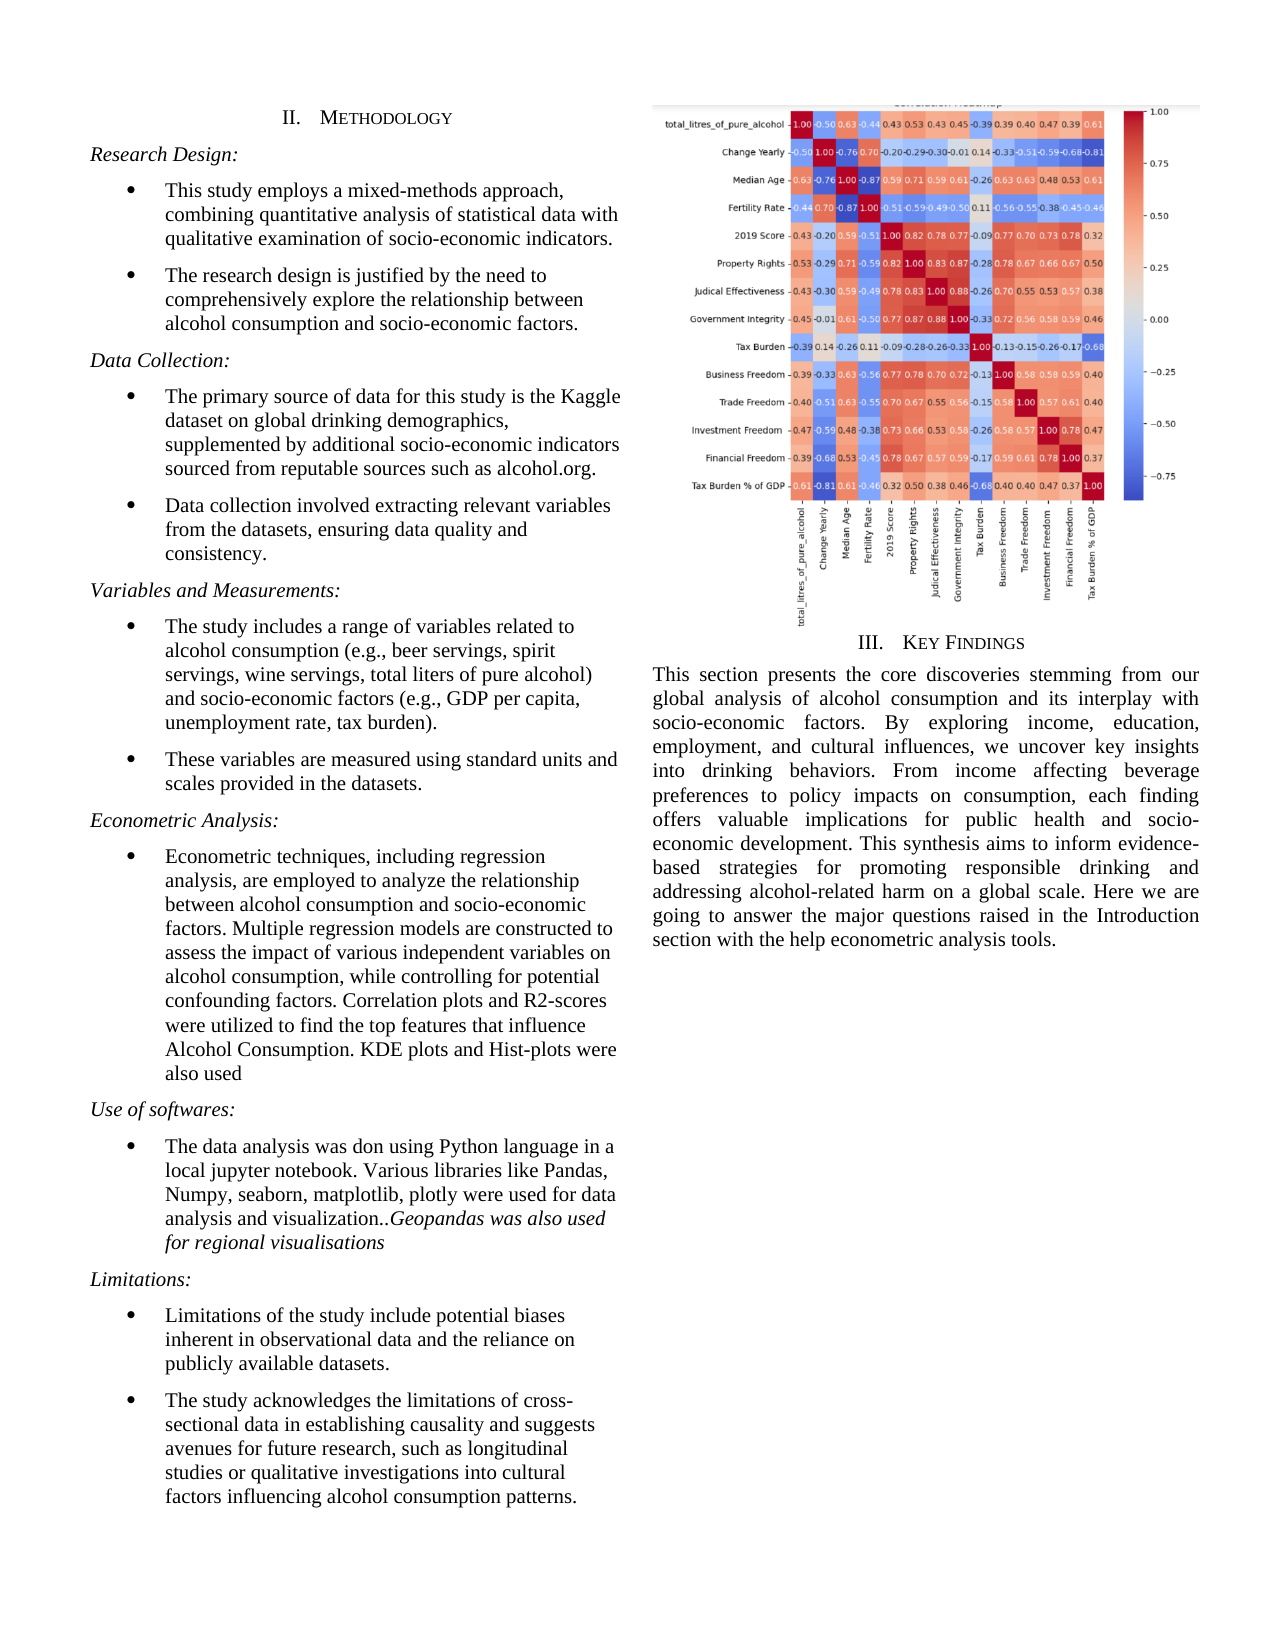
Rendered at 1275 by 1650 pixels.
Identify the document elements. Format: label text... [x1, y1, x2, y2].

subtitle Econometric techniques, including regression analysis, are employed to analyze the relationship between alcohol consumption and socio-economic factors. Multiple regression models are constructed to assess the impact of various independent variables on alcohol consumption, while controlling for potential confounding factors. Correlation plots and R2-scores were utilized to find the top features that influence Alcohol Consumption. KDE plots and Hist-plots were also used [127, 844, 622, 1085]
subtitle Research Design: [90, 142, 622, 166]
subtitle These variables are measured using standard units and scales provided in the datasets. [127, 747, 622, 795]
list Key Findings [709, 630, 1200, 654]
subtitle The data analysis was don using Python language in a local jupyter notebook. Various libraries like Pandas, Numpy, seaborn, matplotlib, plotly were used for data analysis and visualization..Geopandas was also used for regional visualisations [127, 1134, 622, 1254]
subtitle The primary source of data for this study is the Kaggle dataset on global drinking demographics, supplemented by additional socio-economic indicators sourced from reputable sources such as alcohol.org. [127, 384, 622, 480]
subtitle The research design is justified by the need to comprehensively explore the relationship between alcohol consumption and socio-economic factors. [127, 263, 622, 335]
subtitle Use of softwares: [90, 1097, 622, 1121]
subtitle The study includes a range of variables related to alcohol consumption (e.g., beer servings, spirit servings, wine servings, total liters of pure alcohol) and socio-economic factors (e.g., GDP per capita, unemployment rate, tax burden). [127, 614, 622, 734]
text This section presents the core discoveries stemming from our global analysis of alcohol consumption and its interplay with socio-economic factors. By exploring income, education, employment, and cultural influences, we uncover key insights into drinking behaviors. From income affecting beverage preferences to policy impacts on consumption, each finding offers valuable implications for public health and socio-economic development. This synthesis aims to inform evidence-based strategies for promoting responsible drinking and addressing alcohol-related harm on a global scale. Here we are going to answer the major questions raised in the Introduction section with the help econometric analysis tools. [652, 662, 1200, 951]
picture [652, 105, 1200, 630]
subtitle Limitations of the study include potential biases inherent in observational data and the reliance on publicly available datasets. [127, 1303, 622, 1375]
subtitle Data Collection: [90, 347, 622, 372]
list Methodology [131, 105, 622, 129]
subtitle This study employs a mixed-methods approach, combining quantitative analysis of statistical data with qualitative examination of socio-economic indicators. [127, 178, 622, 250]
subtitle The study acknowledges the limitations of cross-sectional data in establishing causality and suggests avenues for future research, such as longitudinal studies or qualitative investigations into cultural factors influencing alcohol consumption patterns. [127, 1388, 622, 1508]
subtitle Data collection involved extracting relevant variables from the datasets, ensuring data quality and consistency. [127, 493, 622, 565]
subtitle Econometric Analysis: [90, 807, 622, 832]
subtitle Variables and Measurements: [90, 577, 622, 602]
subtitle Limitations: [90, 1267, 622, 1291]
